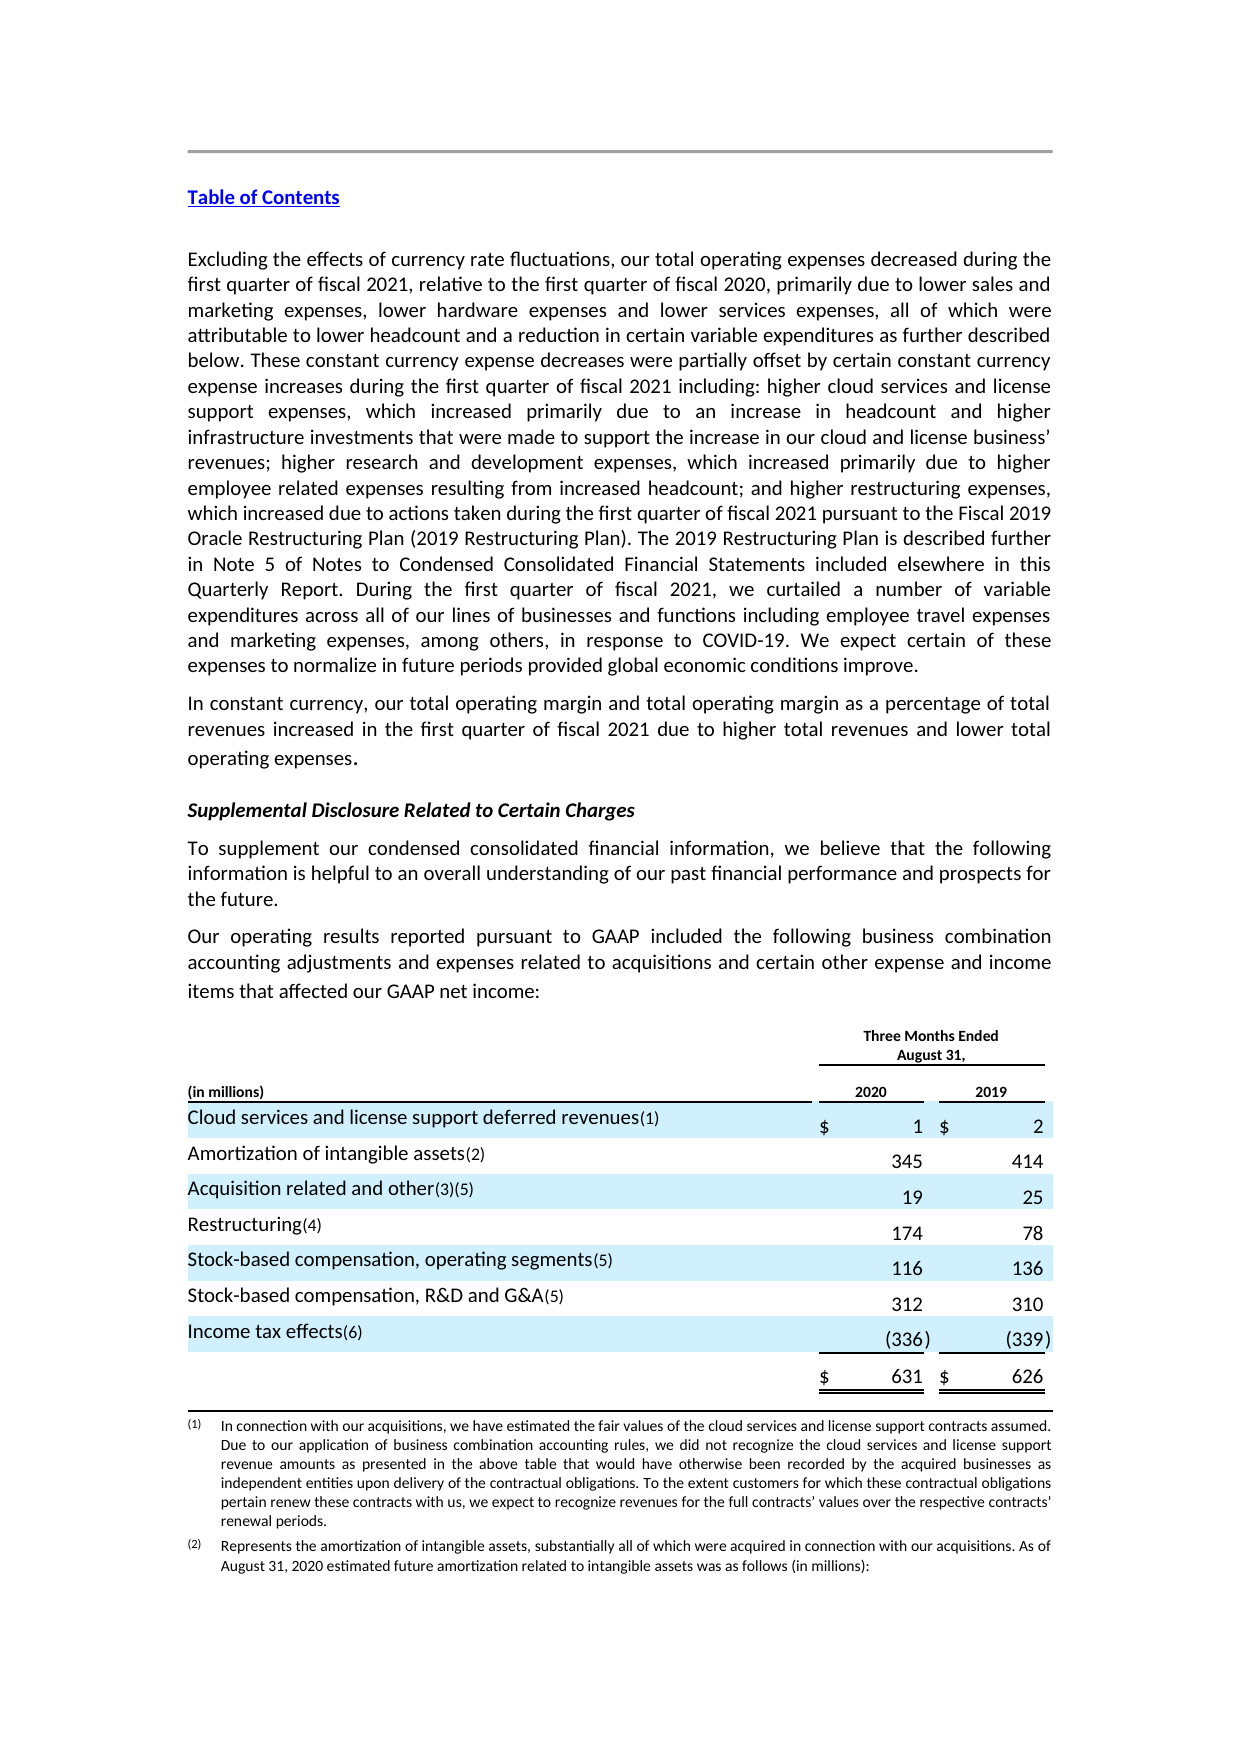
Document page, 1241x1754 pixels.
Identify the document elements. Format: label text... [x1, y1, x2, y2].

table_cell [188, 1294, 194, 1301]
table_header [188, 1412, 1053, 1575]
text Our operating results reported pursuant to GAAP included the following business combination accounting adjustments and expenses related to acquisitions and certain other expense and income items that affected our GAAP net income: [187, 924, 1053, 1005]
text Excluding the effects of currency rate fluctuations, our total operating expenses decreased during the first quarter of fiscal 2021, relative to the first quarter of fiscal 2020, primarily due to lower sales and marketing expenses, lower hardware expenses and lower services expenses, all of which were attributable to lower headcount and a reduction in certain variable expenditures as further described below. These constant currency expense decreases were partially offset by certain constant currency expense increases during the first quarter of fiscal 2021 including: higher cloud services and license support expenses, which increased primarily due to an increase in headcount and higher infrastructure investments that were made to support the increase in our cloud and license business’ revenues; higher research and development expenses, which increased primarily due to higher employee related expenses resulting from increased headcount; and higher restructuring expenses, which increased due to actions taken during the first quarter of fiscal 2021 pursuant to the Fiscal 2019 Oracle Restructuring Plan (2019 Restructuring Plan). The 2019 Restructuring Plan is described further in Note 5 of Notes to Condensed Consolidated Financial Statements included elsewhere in this Quarterly Report. During the first quarter of fiscal 2021, we curtailed a number of variable expenditures across all of our lines of businesses and functions including employee travel expenses and marketing expenses, among others, in response to COVID-19. We expect certain of these expenses to normalize in future periods provided global economic conditions improve. [187, 246, 1053, 678]
text In constant currency, our total operating margin and total operating margin as a percentage of total revenues increased in the first quarter of fiscal 2021 due to higher total revenues and lower total operating expenses. [187, 691, 1053, 772]
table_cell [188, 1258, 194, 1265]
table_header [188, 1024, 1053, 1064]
text To supplement our condensed consolidated financial information, we believe that the following information is helpful to an overall understanding of our past financial performance and prospects for the future. [187, 835, 1053, 911]
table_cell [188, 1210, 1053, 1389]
text Table of Contents [187, 184, 1053, 209]
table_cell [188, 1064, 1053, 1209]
text Supplemental Disclosure Related to Certain Charges [187, 797, 1053, 822]
